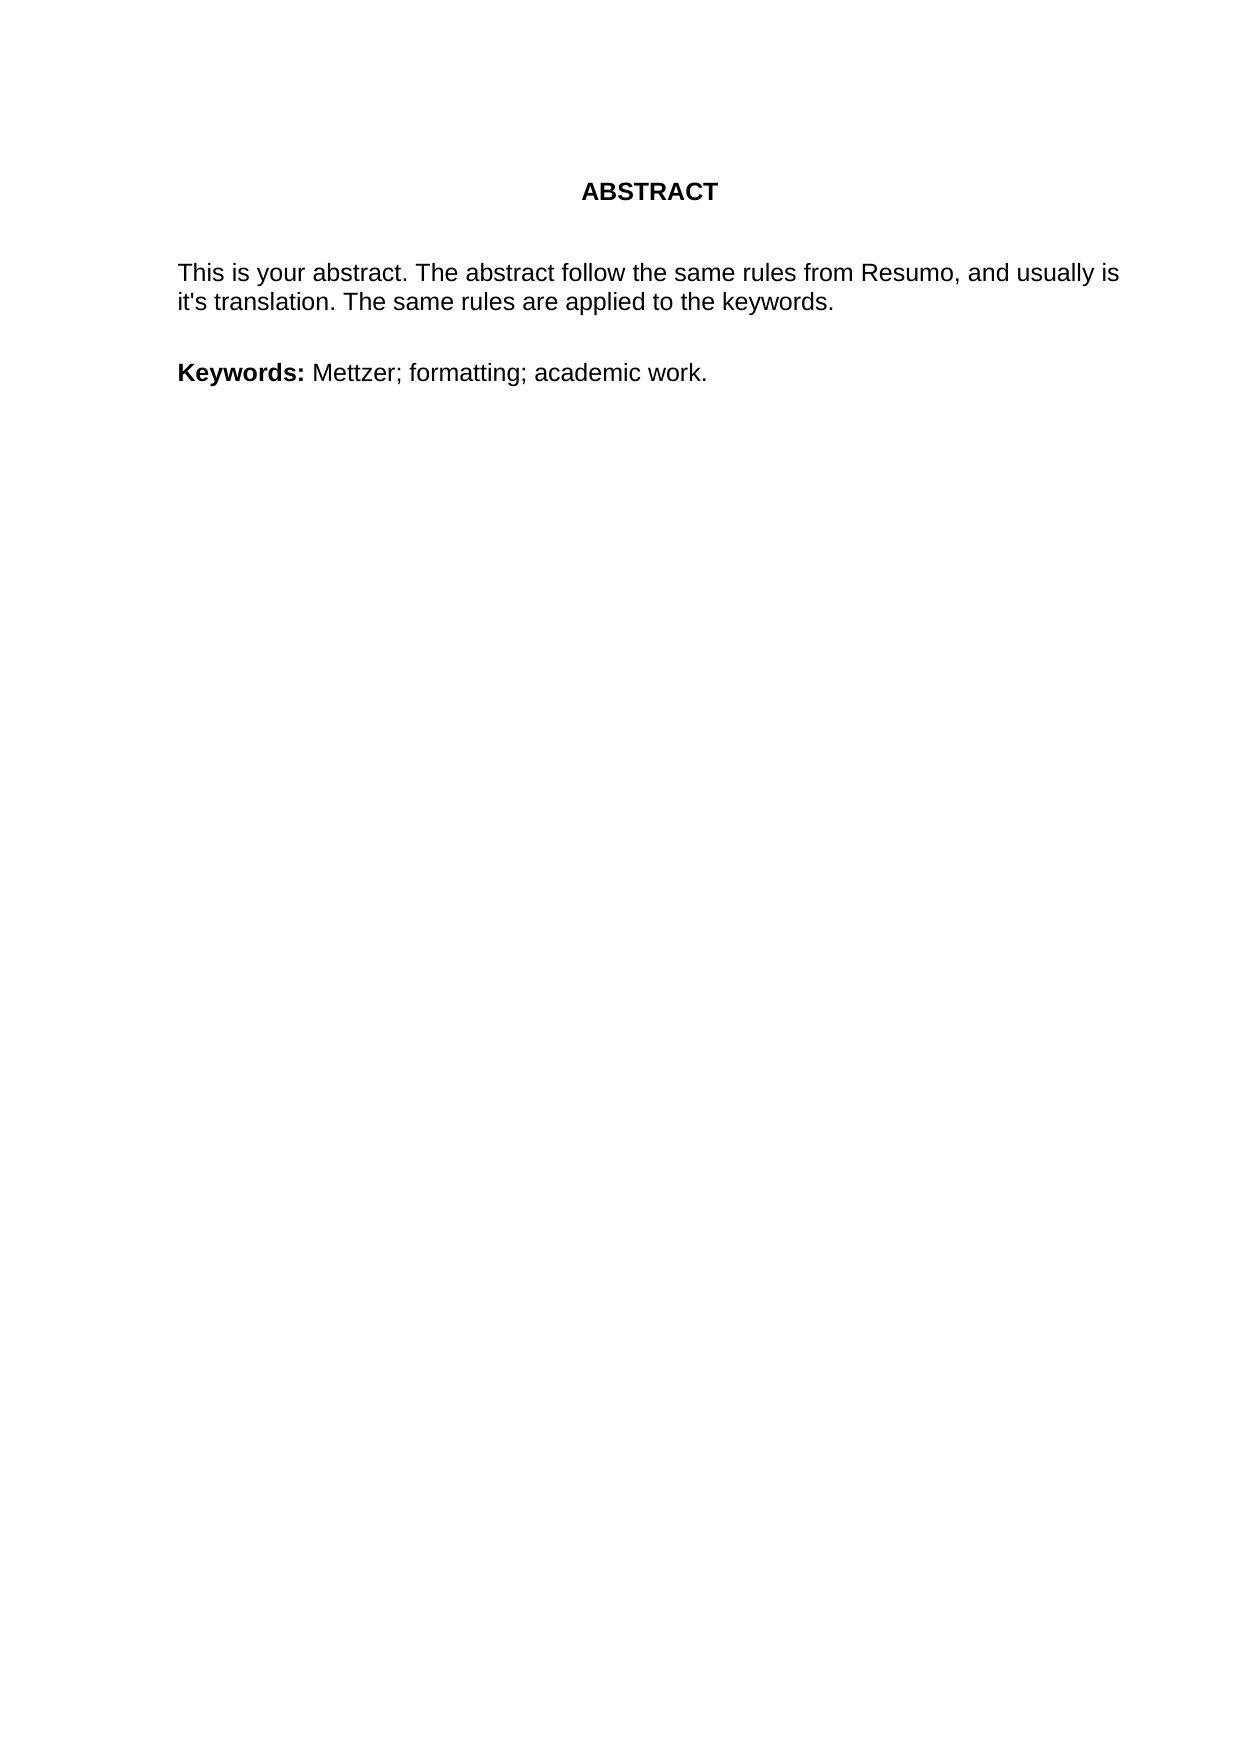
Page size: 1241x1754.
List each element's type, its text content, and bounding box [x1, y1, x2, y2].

title Abstract [177, 177, 1122, 206]
text Keywords: Mettzer; formatting; academic work. [177, 358, 1122, 387]
text This is your abstract. The abstract follow the same rules from Resumo, and usually is it's translation. The same rules are applied to the keywords. [177, 258, 1122, 315]
